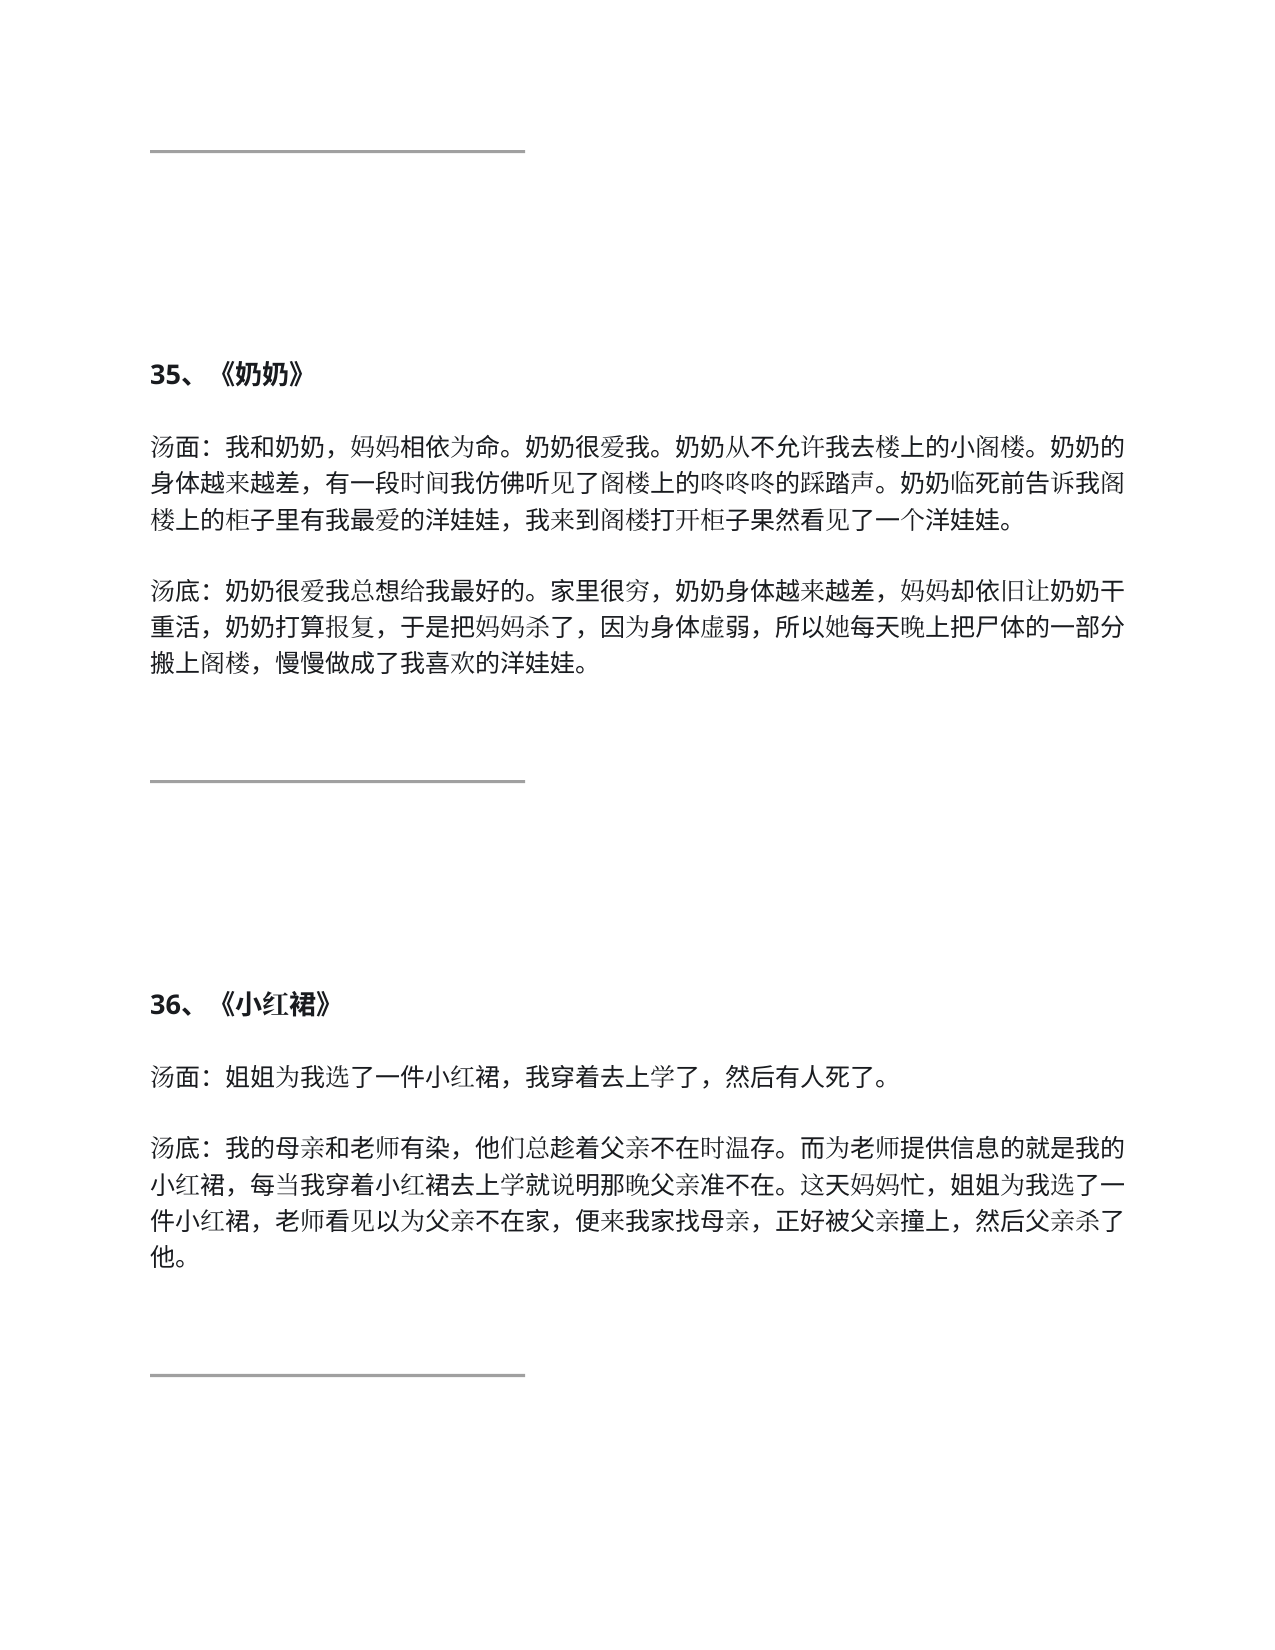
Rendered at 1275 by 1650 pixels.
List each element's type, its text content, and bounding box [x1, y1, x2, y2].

text 汤底：奶奶很爱我总想给我最好的。家里很穷，奶奶身体越来越差，妈妈却依旧让奶奶干重活，奶奶打算报复，于是把妈妈杀了，因为身体虚弱，所以她每天晚上把尸体的一部分搬上阁楼，慢慢做成了我喜欢的洋娃娃。 [150, 571, 1125, 680]
text 汤底：我的母亲和老师有染，他们总趁着父亲不在时温存。而为老师提供信息的就是我的小红裙，每当我穿着小红裙去上学就说明那晚父亲准不在。这天妈妈忙，姐姐为我选了一件小红裙，老师看见以为父亲不在家，便来我家找母亲，正好被父亲撞上，然后父亲杀了他。 [150, 1129, 1125, 1274]
text 汤面：姐姐为我选了一件小红裙，我穿着去上学了，然后有人死了。 [150, 1058, 1125, 1094]
text 汤面：我和奶奶，妈妈相依为命。奶奶很爱我。奶奶从不允许我去楼上的小阁楼。奶奶的身体越来越差，有一段时间我仿佛听见了阁楼上的咚咚咚的踩踏声。奶奶临死前告诉我阁楼上的柜子里有我最爱的洋娃娃，我来到阁楼打开柜子果然看见了一个洋娃娃。 [150, 428, 1125, 536]
text 36、《小红裙》 [150, 983, 1125, 1023]
text 35、《奶奶》 [150, 353, 1125, 393]
